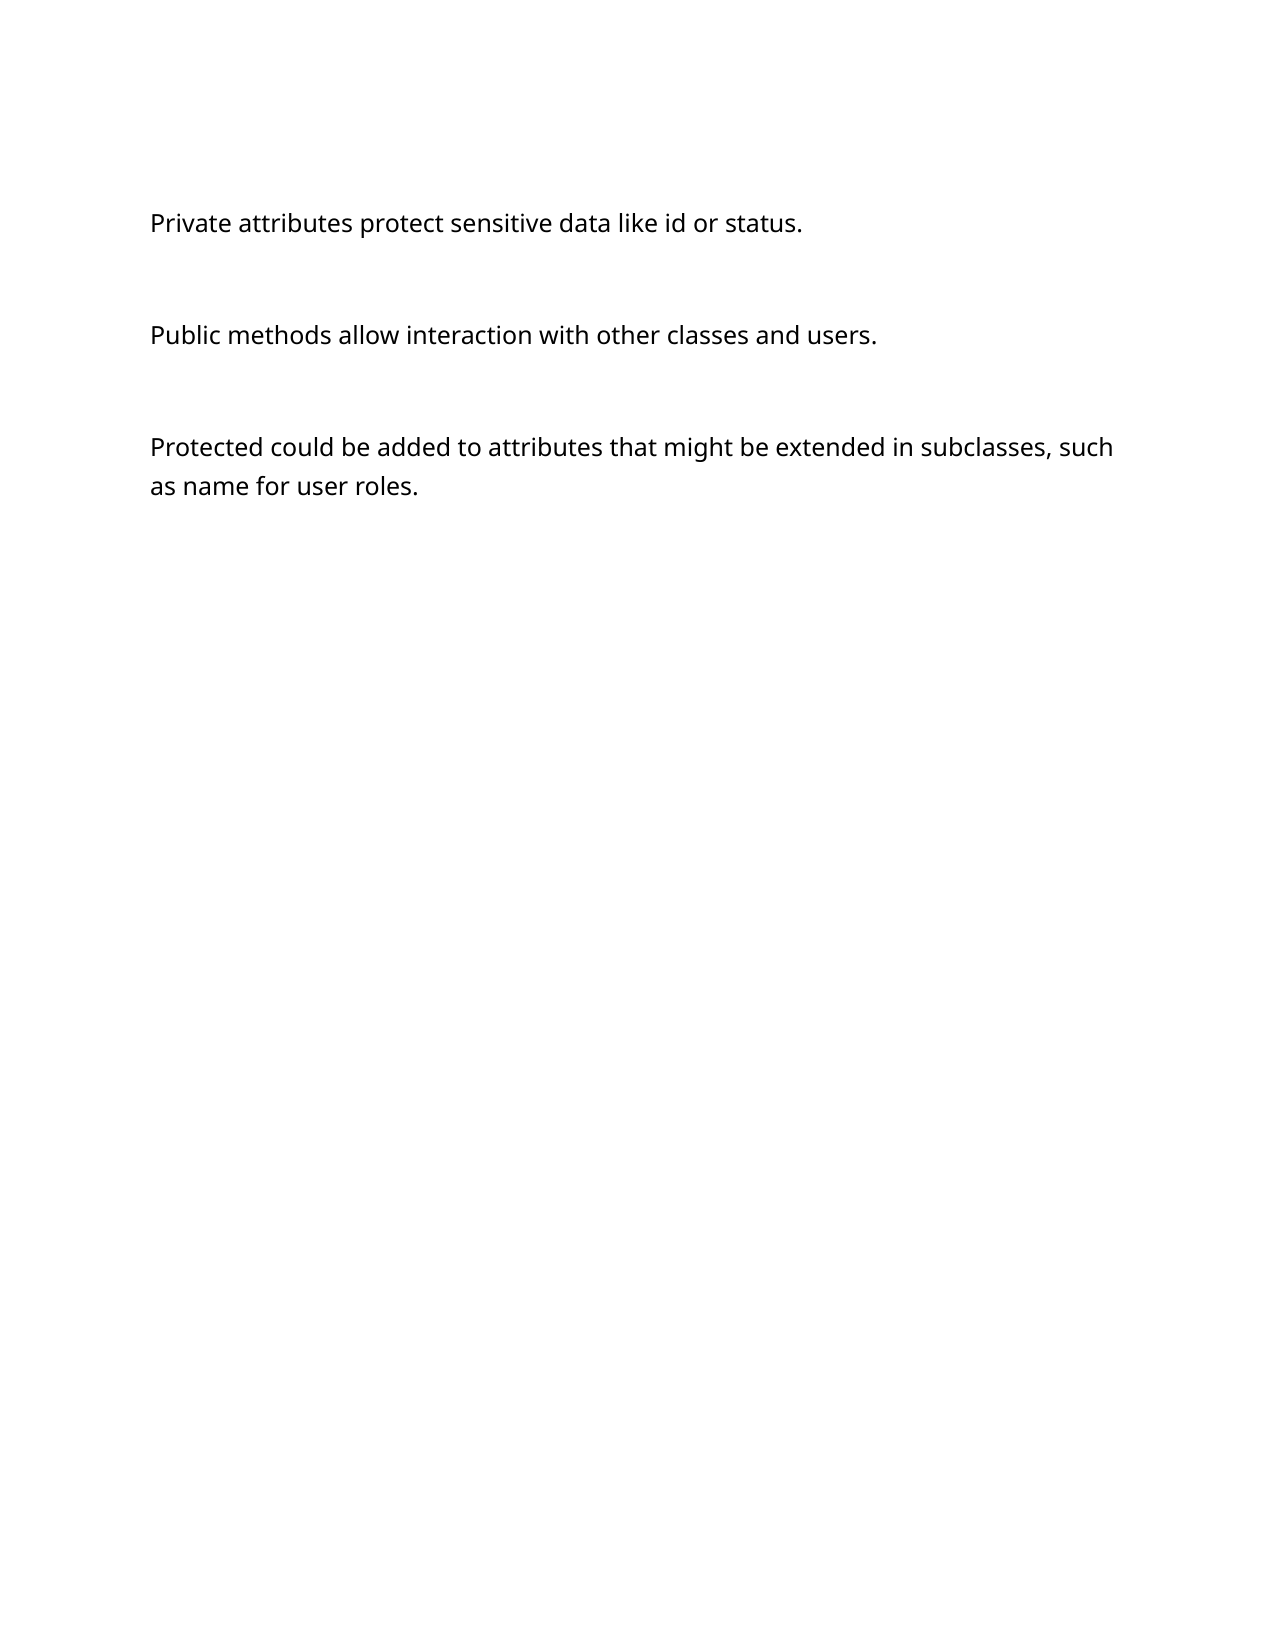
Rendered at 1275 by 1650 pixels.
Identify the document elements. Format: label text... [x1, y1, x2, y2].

text Private attributes protect sensitive data like id or status. [150, 206, 1125, 240]
text Protected could be added to attributes that might be extended in subclasses, such as name for user roles. [150, 429, 1125, 502]
text Public methods allow interaction with other classes and users. [150, 317, 1125, 352]
